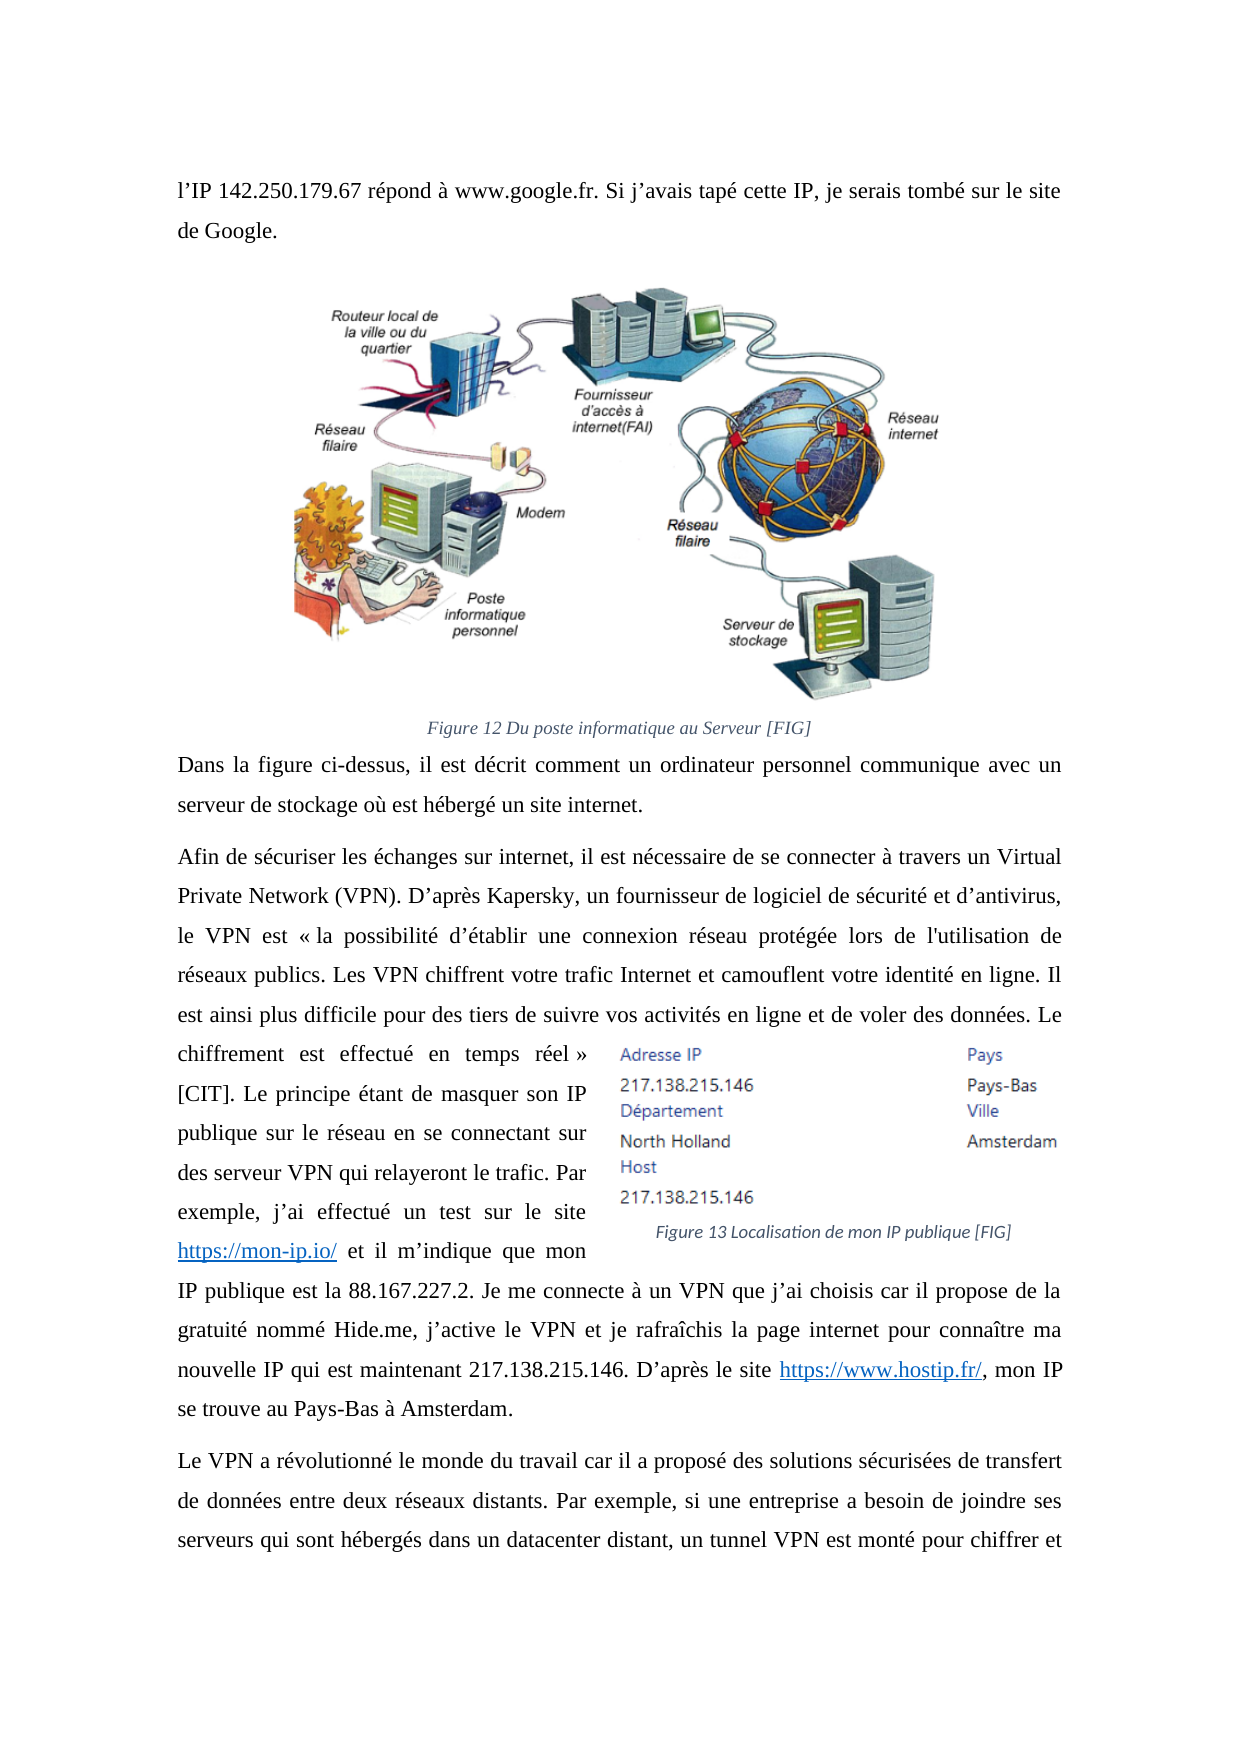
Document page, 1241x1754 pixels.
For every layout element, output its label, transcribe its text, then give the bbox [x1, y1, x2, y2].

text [177, 177, 1063, 243]
picture [291, 285, 950, 705]
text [177, 1447, 1063, 1553]
picture [606, 1038, 1063, 1210]
text Dans la figure ci-dessus, il est décrit comment un ordinateur personnel communique avec un serveur de stockage où est hébergé un site internet. [177, 751, 1063, 817]
text Afin de sécuriser les échanges sur internet, il est nécessaire de se connecter à travers un Virtual Private Network (VPN). D’après Kapersky, un fournisseur de logiciel de sécurité et d’antivirus, le VPN est « la possibilité d’établir une connexion réseau protégée lors de l'utilisation de réseaux publics. Les VPN chiffrent votre trafic Internet et camouflent votre identité en ligne. Il est ainsi plus difficile pour des tiers de suivre vos activités en ligne et de voler des données. Le chiffrement est effectué en temps réel » [CIT]. Le principe étant de masquer son IP publique sur le réseau en se connectant sur des serveur VPN qui relayeront le trafic. Par exemple, j’ai effectué un test sur le site https://mon-ip.io/ et il m’indique que mon IP publique est la 88.167.227.2. Je me connecte à un VPN que j’ai choisis car il propose de la gratuité nommé Hide.me, j’active le VPN et je rafraîchis la page internet pour connaître ma nouvelle IP qui est maintenant 217.138.215.146. D’après le site https://www.hostip.fr/, mon IP se trouve au Pays-Bas à Amsterdam. [177, 843, 1063, 1422]
text Figure 12 Du poste informatique au Serveur [FIG] [177, 717, 1063, 739]
